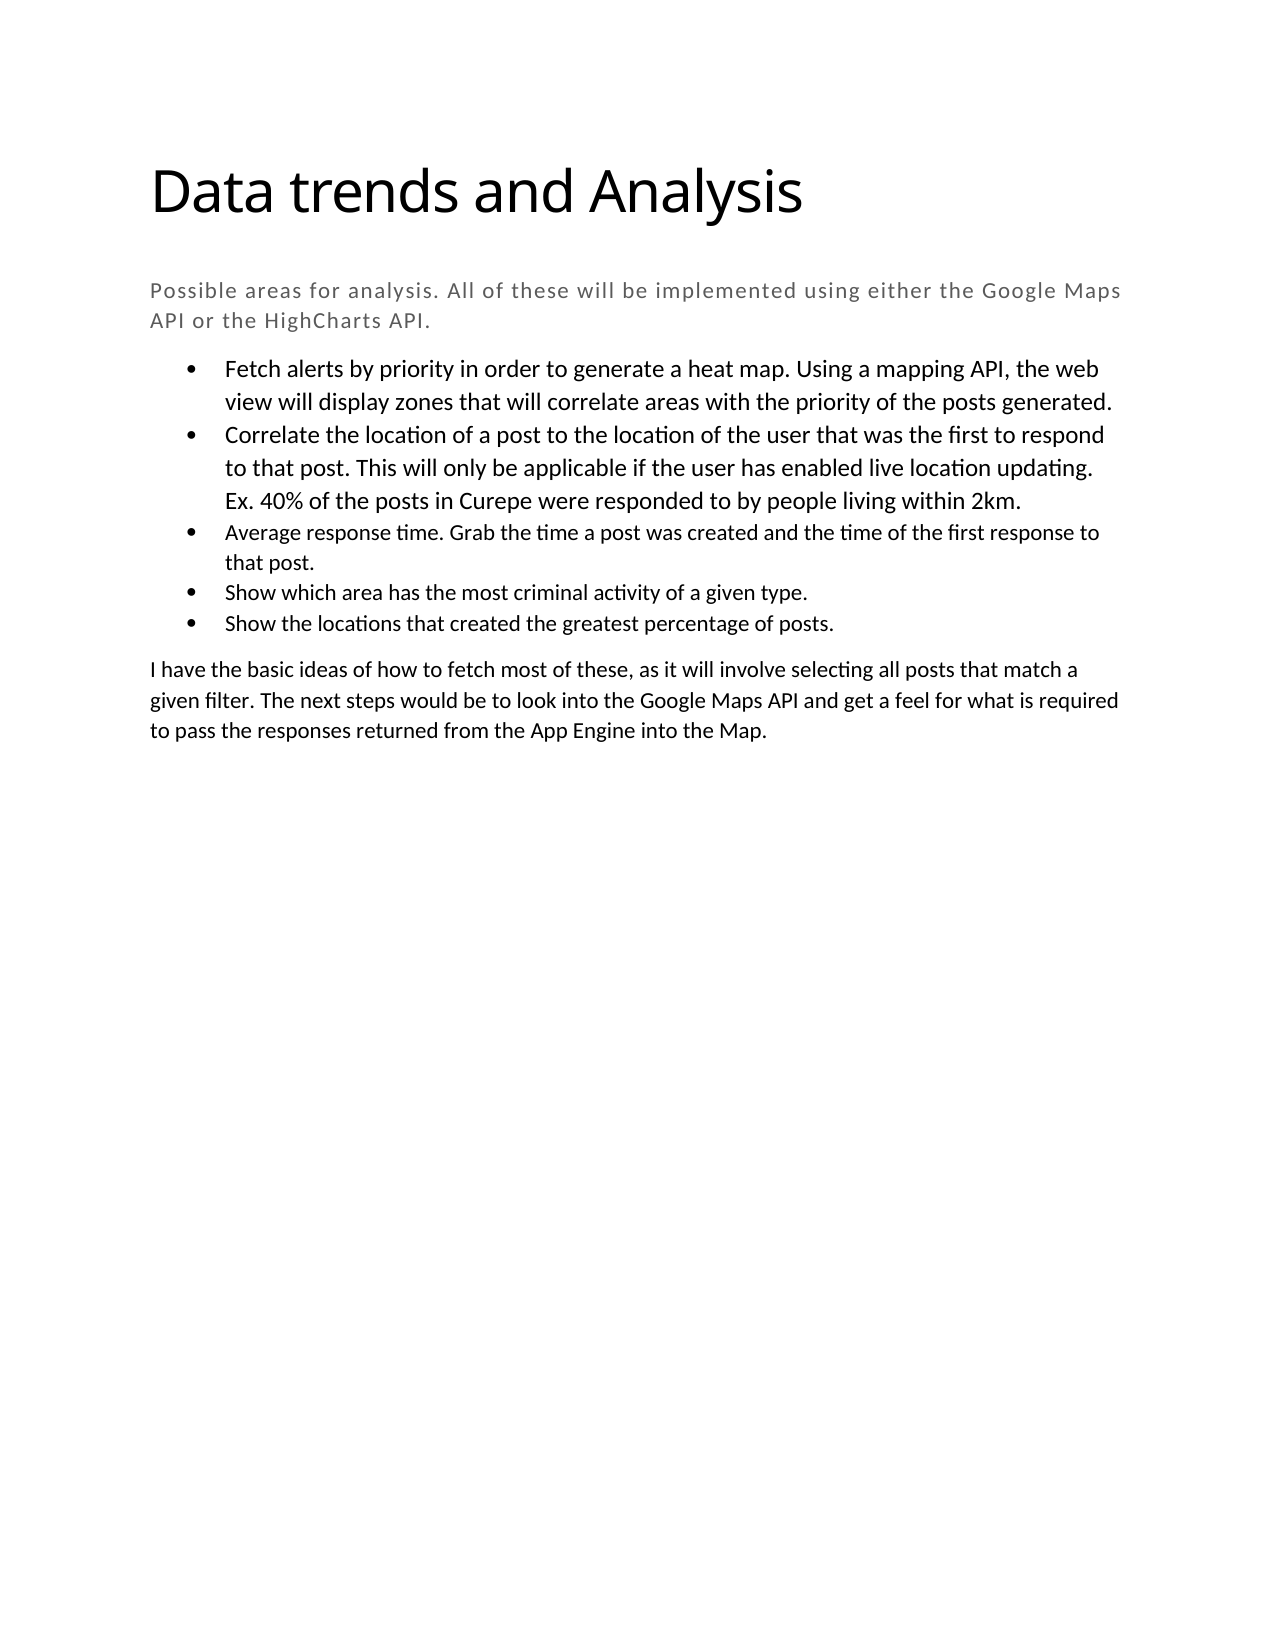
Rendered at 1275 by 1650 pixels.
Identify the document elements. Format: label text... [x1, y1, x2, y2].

list Show the locations that created the greatest percentage of posts. [187, 609, 1125, 637]
list Show which area has the most criminal activity of a given type. [187, 578, 1125, 606]
text I have the basic ideas of how to fetch most of these, as it will involve selecting all posts that match a given filter. The next steps would be to look into the Google Maps API and get a feel for what is required to pass the responses returned from the App Engine into the Map. [150, 656, 1125, 744]
subtitle Possible areas for analysis. All of these will be implemented using either the Google Maps API or the HighCharts API. [150, 276, 1125, 334]
list Correlate the location of a post to the location of the user that was the first to respond to that post. This will only be applicable if the user has enabled live location updating. [187, 419, 1125, 483]
list Average response time. Grab the time a post was created and the time of the first response to that post. [187, 518, 1125, 576]
list Fetch alerts by priority in order to generate a heat map. Using a mapping API, the web view will display zones that will correlate areas with the priority of the posts generated. [187, 353, 1125, 417]
title Data trends and Analysis [150, 150, 1125, 229]
list Ex. 40% of the posts in Curepe were responded to by people living within 2km. [225, 485, 1125, 516]
